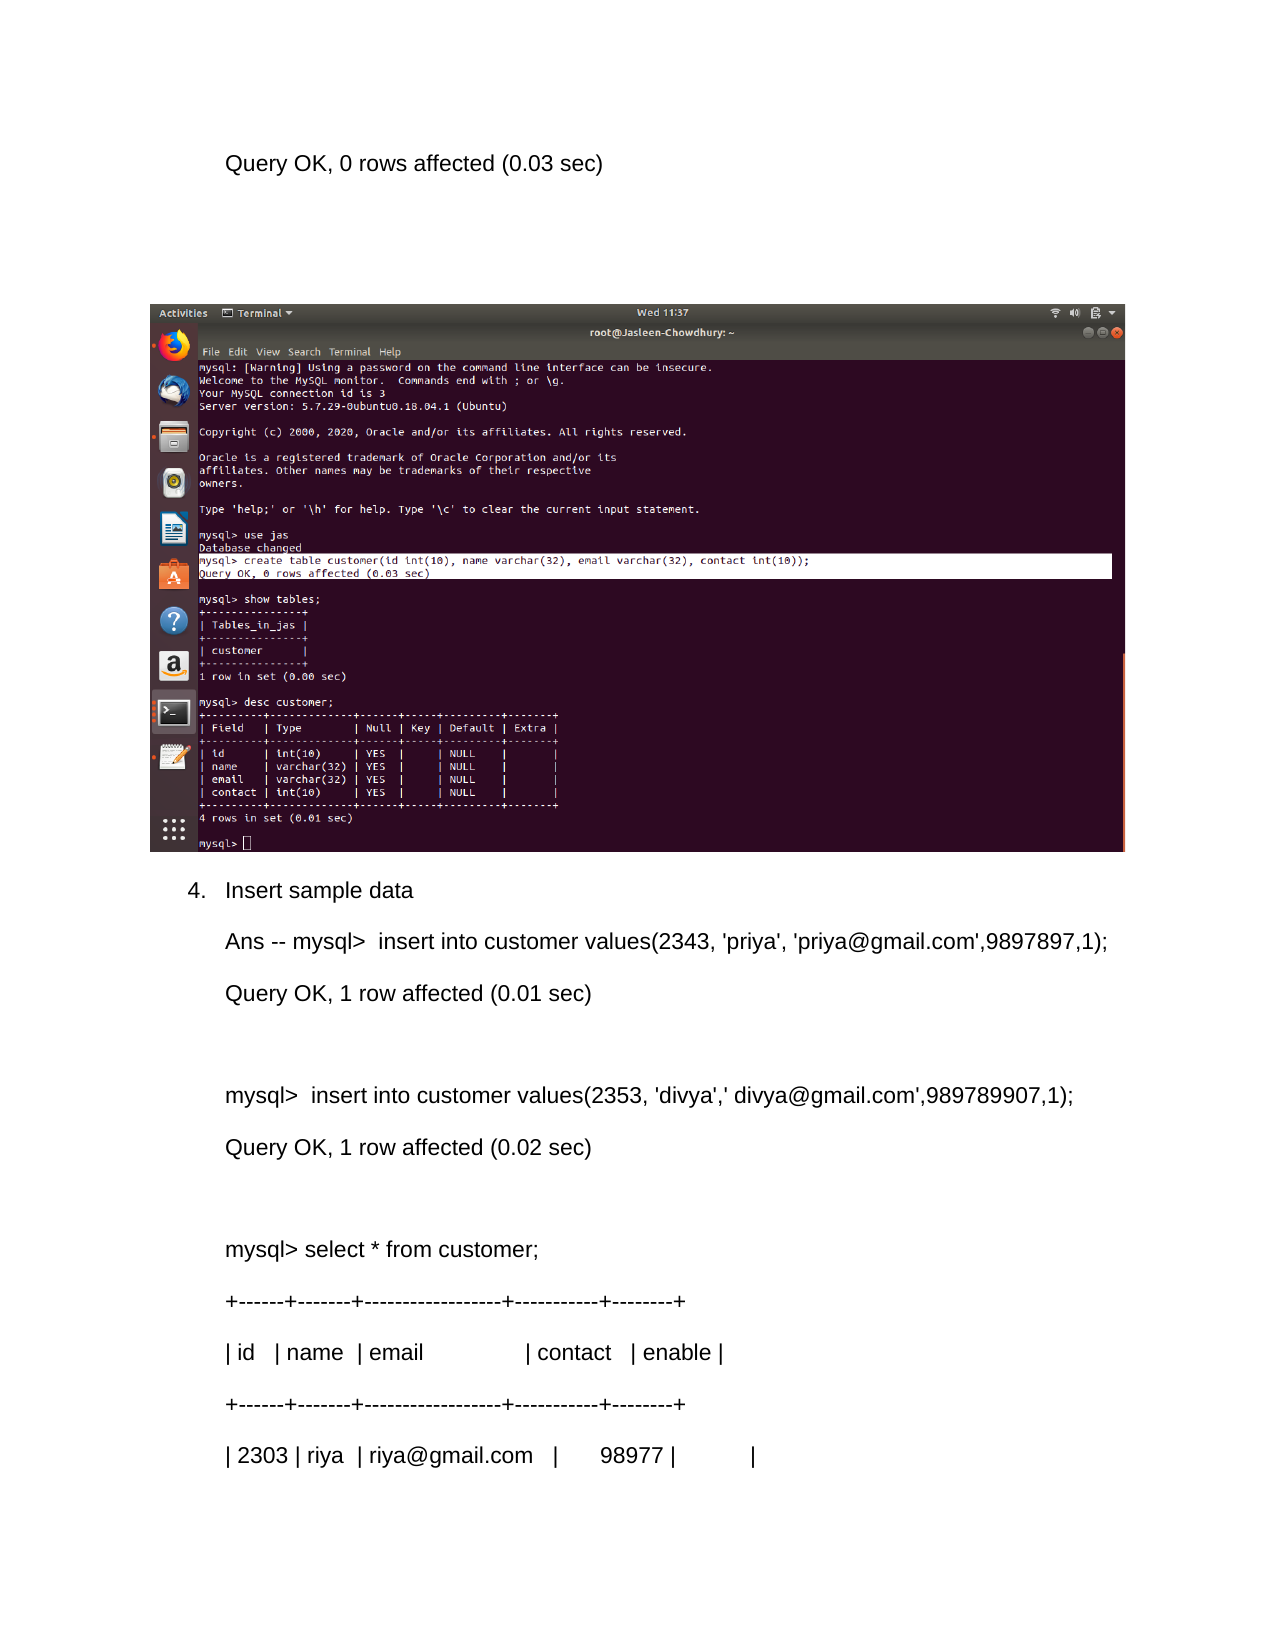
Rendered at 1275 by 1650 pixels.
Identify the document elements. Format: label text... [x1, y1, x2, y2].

text mysql> select * from customer; [225, 1236, 1125, 1263]
text Query OK, 0 rows affected (0.03 sec) [225, 150, 1125, 176]
picture [150, 304, 1125, 852]
text Query OK, 1 row affected (0.01 sec) [225, 980, 1125, 1006]
list Insert sample data [187, 877, 1125, 903]
text | id | name | email | contact | enable | [225, 1339, 1125, 1366]
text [225, 1288, 1125, 1314]
text Ans -- mysql> insert into customer values(2343, 'priya', 'priya@gmail.com',9897897,1); [225, 928, 1125, 955]
text Query OK, 1 row affected (0.02 sec) [225, 1134, 1125, 1160]
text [225, 1391, 1125, 1417]
text | 2303 | riya | riya@gmail.com | 98977 | | [225, 1442, 1125, 1468]
text mysql> insert into customer values(2353, 'divya',' divya@gmail.com',989789907,1); [225, 1082, 1125, 1109]
